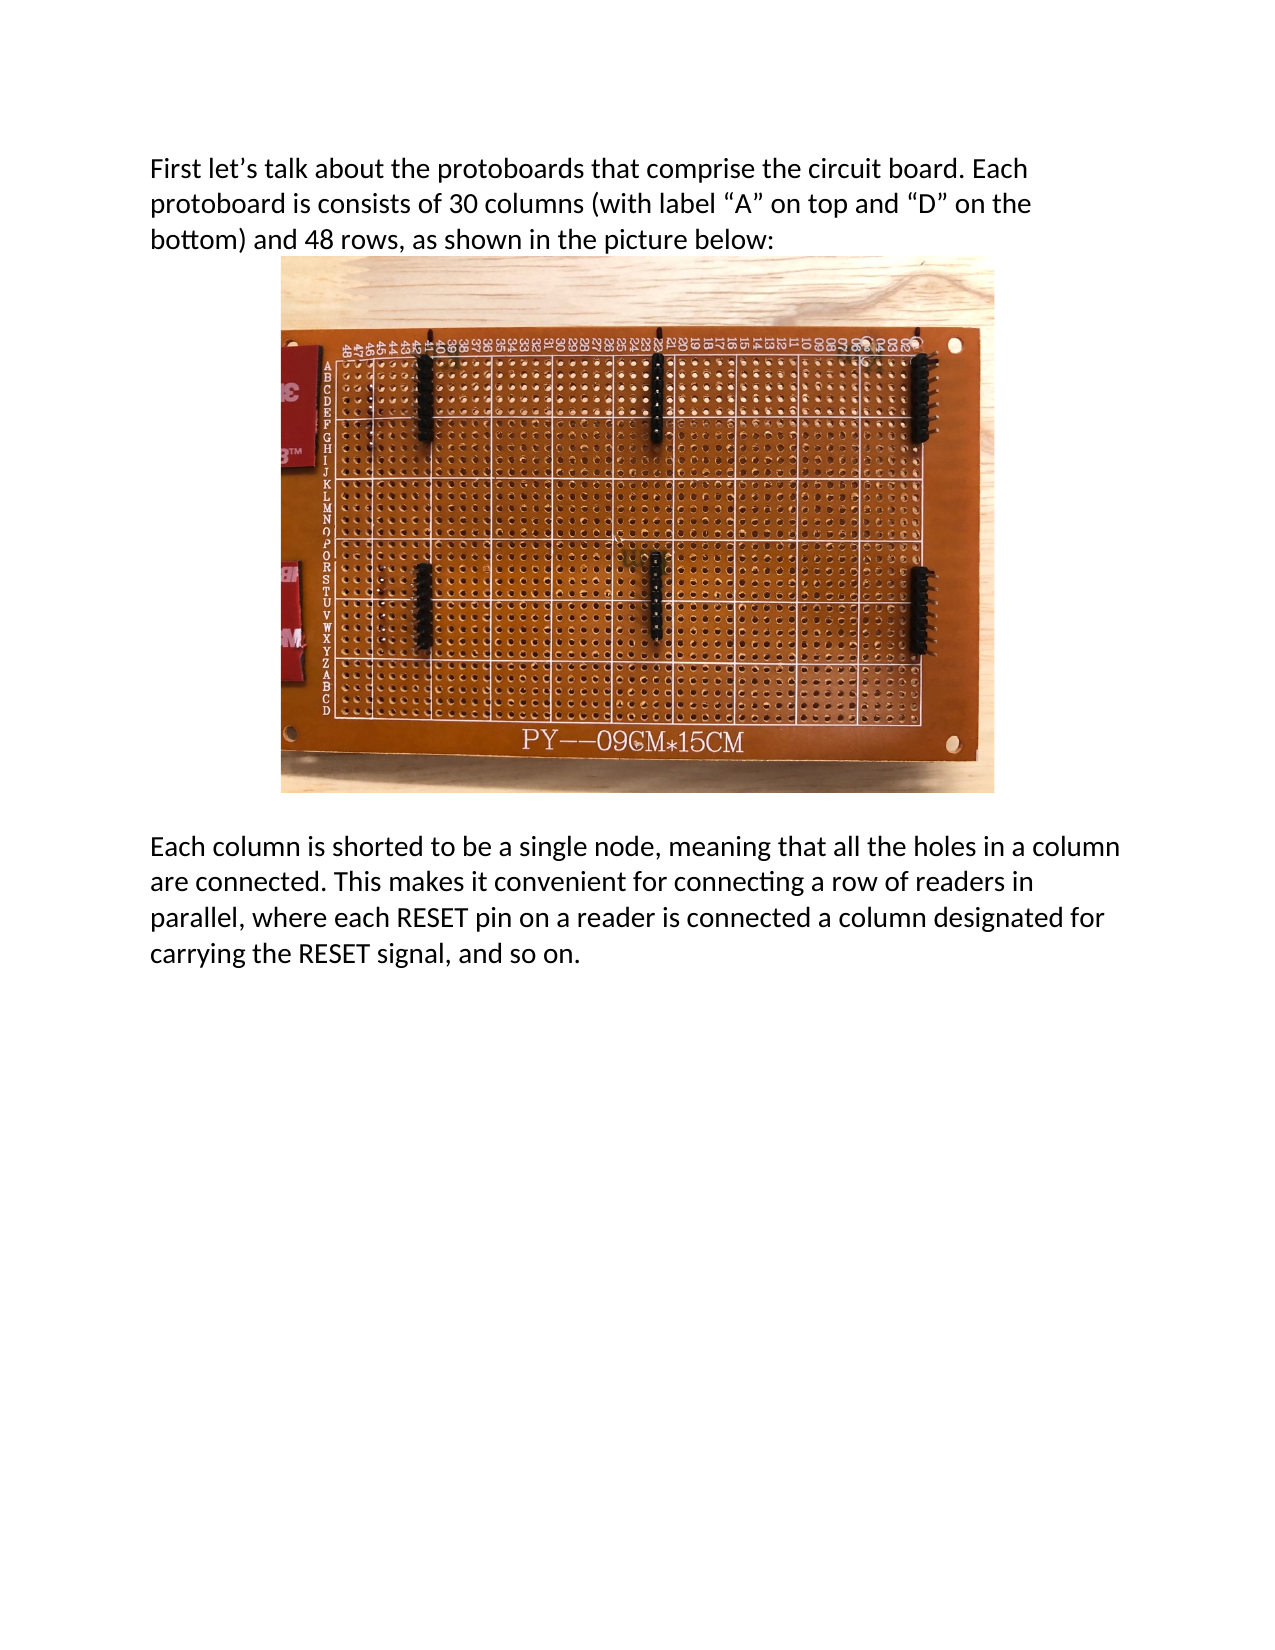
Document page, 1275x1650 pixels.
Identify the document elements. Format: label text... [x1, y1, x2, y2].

text Each column is shorted to be a single node, meaning that all the holes in a column are connected. This makes it convenient for connecting a row of readers in parallel, where each RESET pin on a reader is connected a column designated for carrying the RESET signal, and so on. [150, 828, 1125, 970]
text First let’s talk about the protoboards that comprise the circuit board. Each protoboard is consists of 30 columns (with label “A” on top and “D” on the bottom) and 48 rows, as shown in the picture below: [150, 150, 1125, 257]
picture [280, 256, 995, 793]
